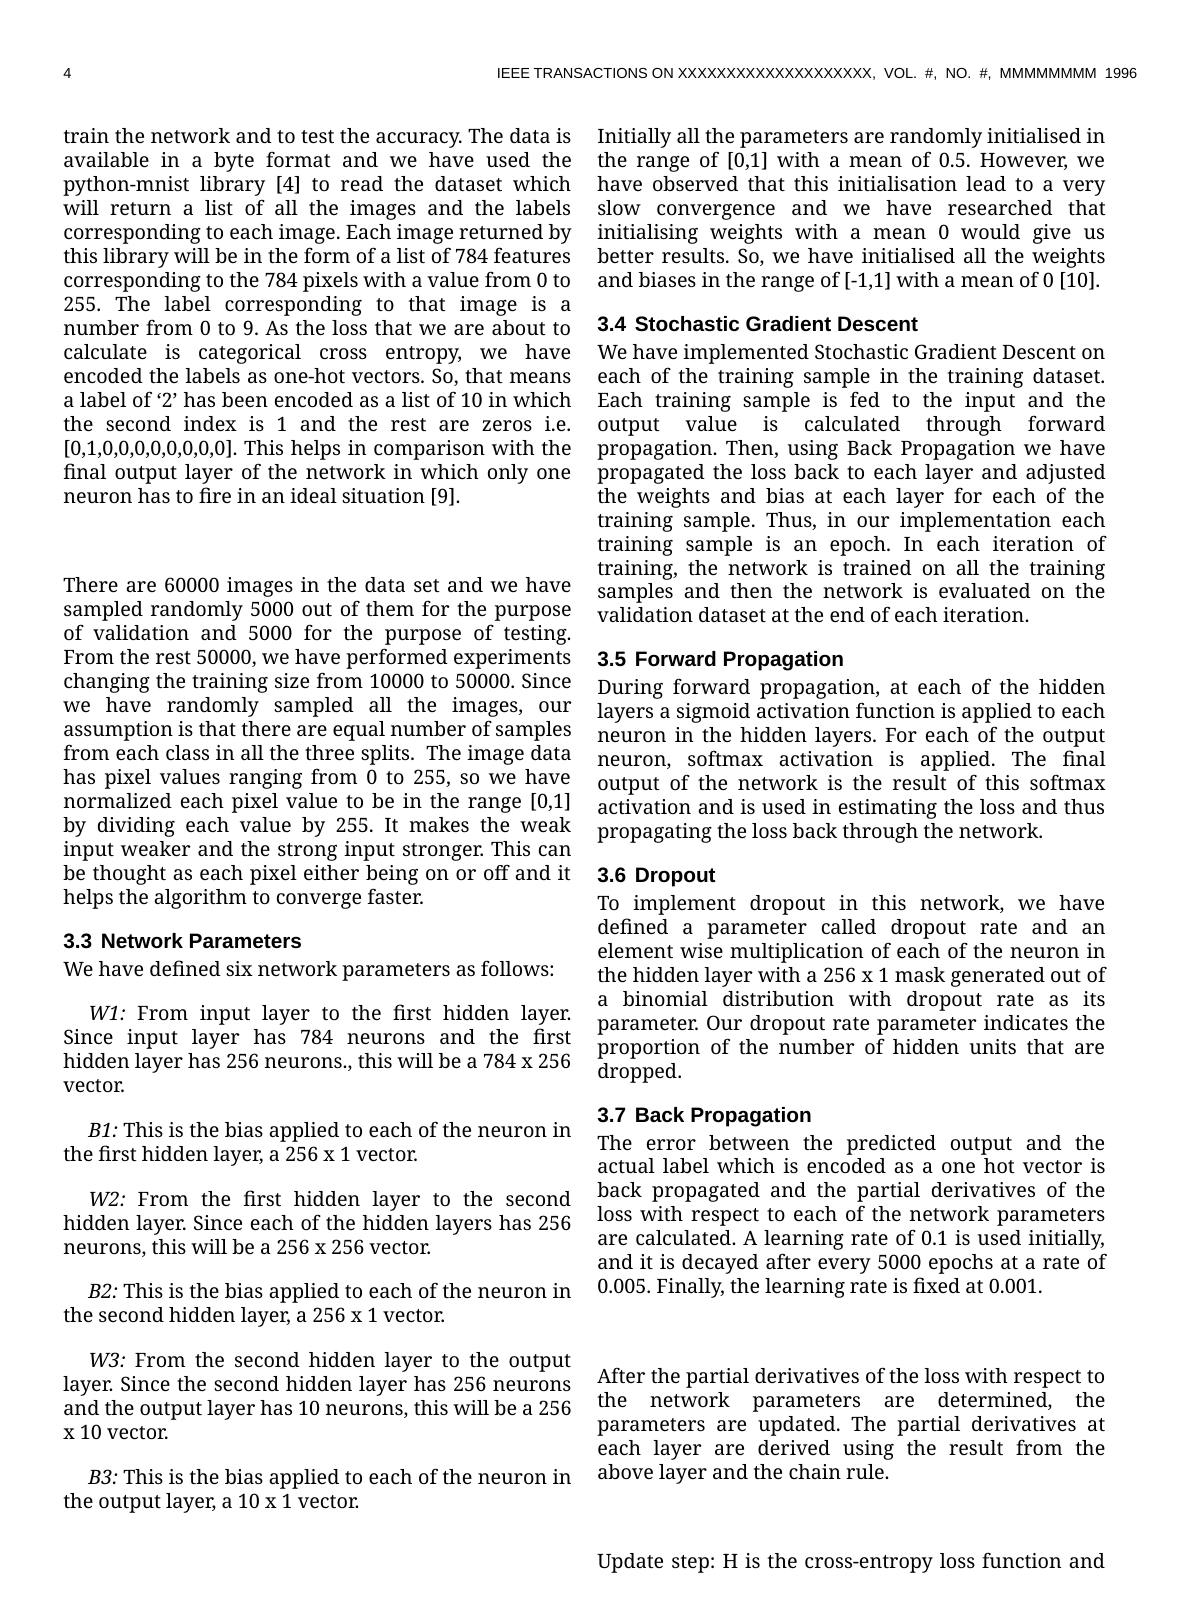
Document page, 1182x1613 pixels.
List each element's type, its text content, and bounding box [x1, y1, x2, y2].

subtitle 3.4 Stochastic Gradient Descent [597, 313, 1106, 336]
text We have defined six network parameters as follows: [63, 957, 572, 981]
subtitle 3.7 Back Propagation [597, 1104, 1106, 1127]
text We have implemented Stochastic Gradient Descent on each of the training sample in the training dataset. Each training sample is fed to the input and the output value is calculated through forward propagation. Then, using Back Propagation we have propagated the loss back to each layer and adjusted the weights and bias at each layer for each of the training sample. Thus, in our implementation each training sample is an epoch. In each iteration of training, the network is trained on all the training samples and then the network is evaluated on the validation dataset at the end of each iteration. [597, 340, 1106, 628]
text W1: From input layer to the first hidden layer. Since input layer has 784 neurons and the first hidden layer has 256 neurons., this will be a 784 x 256 vector. [63, 1002, 572, 1097]
text The error between the predicted output and the actual label which is encoded as a one hot vector is back propagated and the partial derivatives of the loss with respect to each of the network parameters are calculated. A learning rate of 0.1 is used initially, and it is decayed after every 5000 epochs at a rate of 0.005. Finally, the learning rate is fixed at 0.001. [597, 1131, 1106, 1298]
text There are 60000 images in the data set and we have sampled randomly 5000 out of them for the purpose of validation and 5000 for the purpose of testing. From the rest 50000, we have performed experiments changing the training size from 10000 to 50000. Since we have randomly sampled all the images, our assumption is that there are equal number of samples from each class in all the three splits. The image data has pixel values ranging from 0 to 255, so we have normalized each pixel value to be in the range [0,1] by dividing each value by 255. It makes the weak input weaker and the strong input stronger. This can be thought as each pixel either being on or off and it helps the algorithm to converge faster. [63, 573, 572, 909]
text W3: From the second hidden layer to the output layer. Since the second hidden layer has 256 neurons and the output layer has 10 neurons, this will be a 256 x 10 vector. [63, 1348, 572, 1444]
text To implement dropout in this network, we have defined a parameter called dropout rate and an element wise multiplication of each of the neuron in the hidden layer with a 256 x 1 mask generated out of a binomial distribution with dropout rate as its parameter. Our dropout rate parameter indicates the proportion of the number of hidden units that are dropped. [597, 891, 1106, 1083]
text B1: This is the bias applied to each of the neuron in the first hidden layer, a 256 x 1 vector. [63, 1118, 572, 1166]
text B3: This is the bias applied to each of the neuron in the output layer, a 10 x 1 vector. [63, 1465, 572, 1513]
text Initially all the parameters are randomly initialised in the range of [0,1] with a mean of 0.5. However, we have observed that this initialisation lead to a very slow convergence and we have researched that initialising weights with a mean 0 would give us better results. So, we have initialised all the weights and biases in the range of [-1,1] with a mean of 0 [10]. [597, 124, 1106, 292]
subtitle 3.6 Dropout [597, 864, 1106, 887]
subtitle 3.5 Forward Propagation [597, 648, 1106, 671]
subtitle 3.3 Network Parameters [63, 930, 572, 953]
text W2: From the first hidden layer to the second hidden layer. Since each of the hidden layers has 256 neurons, this will be a 256 x 256 vector. [63, 1187, 572, 1259]
text B2: This is the bias applied to each of the neuron in the second hidden layer, a 256 x 1 vector. [63, 1280, 572, 1328]
text During forward propagation, at each of the hidden layers a sigmoid activation function is applied to each neuron in the hidden layers. For each of the output neuron, softmax activation is applied. The final output of the network is the result of this softmax activation and is used in estimating the loss and thus propagating the loss back through the network. [597, 676, 1106, 843]
